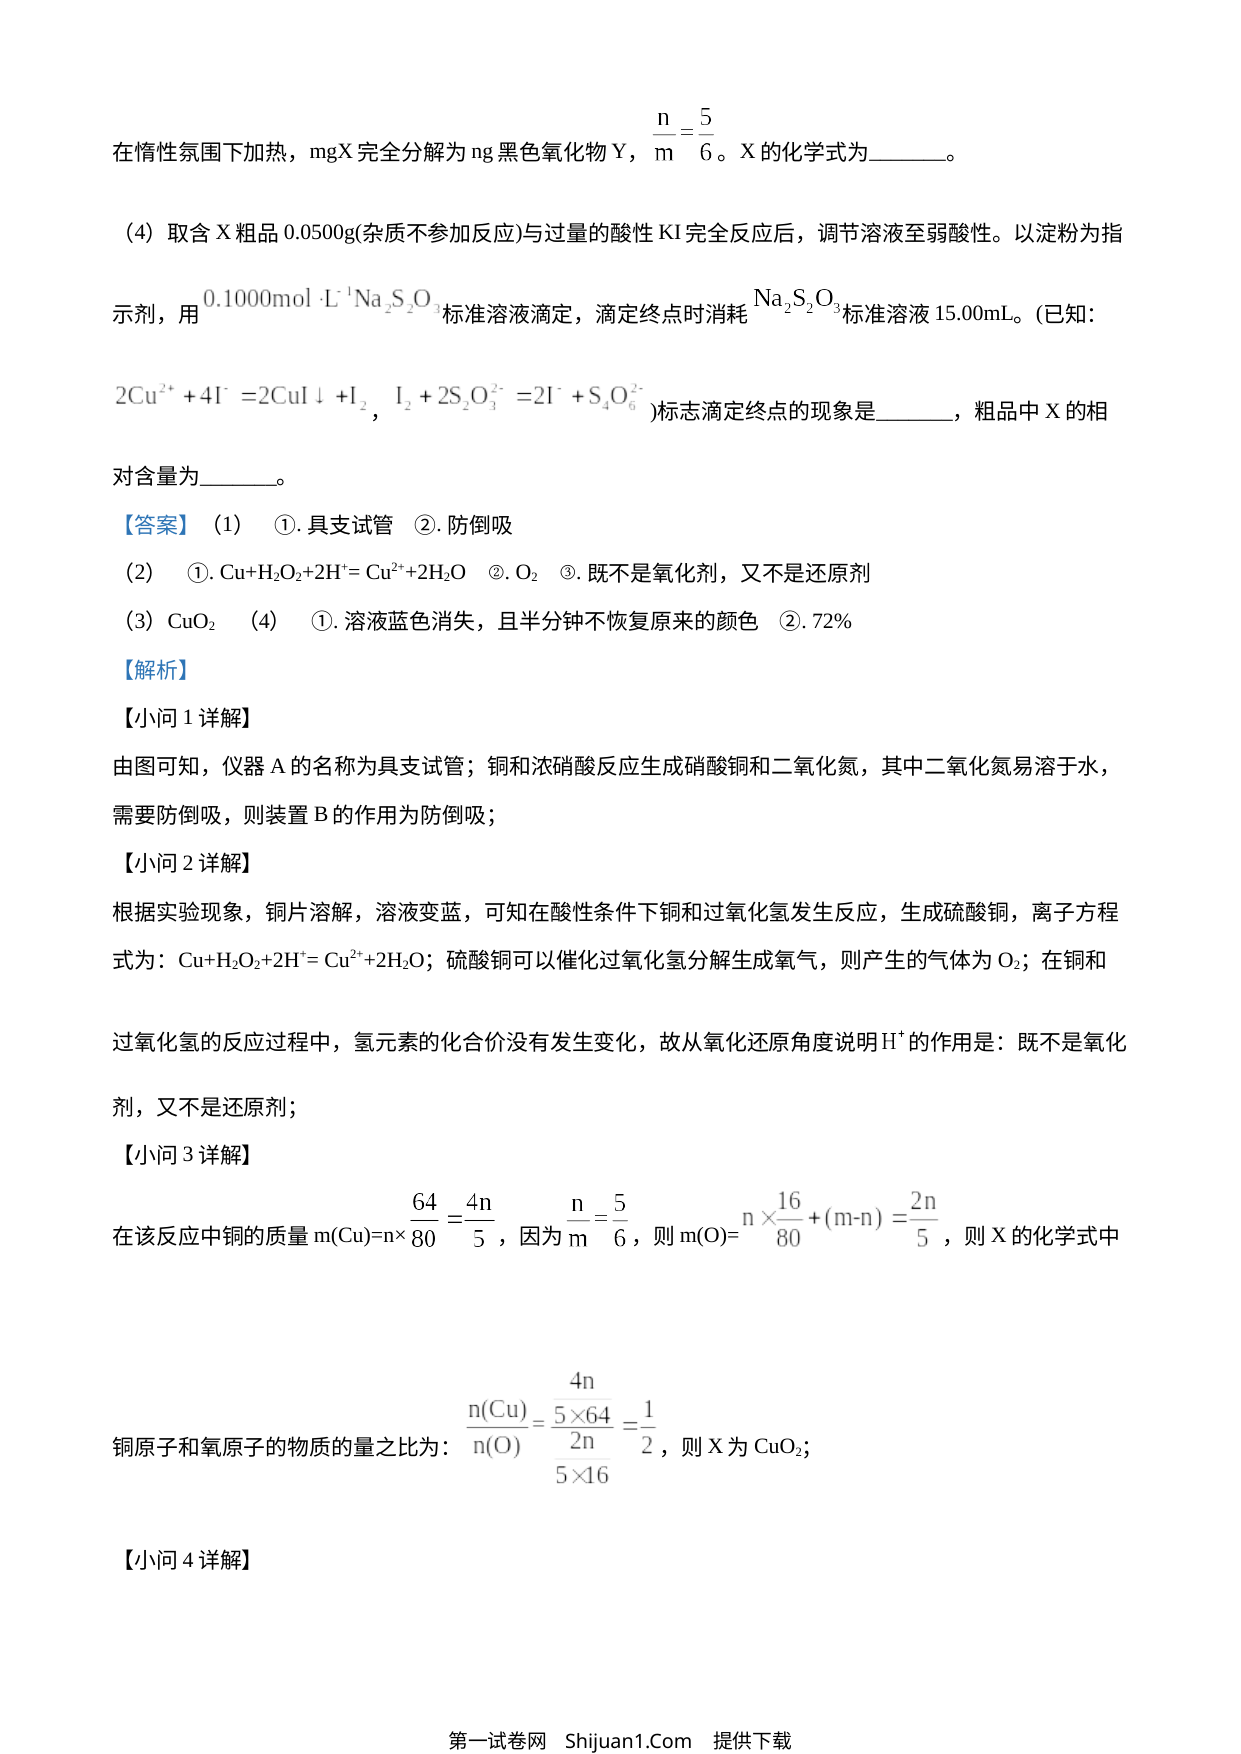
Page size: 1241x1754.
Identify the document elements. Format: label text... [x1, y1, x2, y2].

text （2） ①. Cu+H2O2+2H+= Cu2++2H2O ②. O2 ③. 既不是氧化剂，又不是还原剂 [112, 556, 1128, 588]
text 根据实验现象，铜片溶解，溶液变蓝，可知在酸性条件下铜和过氧化氢发生反应，生成硫酸铜，离子方程式为：Cu+H2O2+2H+= Cu2++2H2O；硫酸铜可以催化过氧化氢分解生成氧气，则产生的气体为O2；在铜和过氧化氢的反应过程中，氢元素的化合价没有发生变化，故从氧化还原角度说明的作用是：既不是氧化剂，又不是还原剂； [112, 894, 1128, 1122]
text 【答案】（1） ①. 具支试管 ②. 防倒吸 [112, 507, 1128, 540]
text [112, 102, 1128, 199]
text 【小问1详解】 [112, 701, 1128, 733]
text 【小问4详解】 [112, 1543, 1128, 1576]
text 在该反应中铜的质量m(Cu)=n×，因为，则m(O)=，则X的化学式中铜原子和氧原子的物质的量之比为：，则X为CuO2； [112, 1186, 1128, 1527]
text 【解析】 [112, 652, 1128, 685]
text 由图可知，仪器A的名称为具支试管；铜和浓硝酸反应生成硝酸铜和二氧化氮，其中二氧化氮易溶于水，需要防倒吸，则装置B的作用为防倒吸； [112, 749, 1128, 830]
text （4）取含X粗品0.0500g(杂质不参加反应)与过量的酸性KI完全反应后，调节溶液至弱酸性。以淀粉为指示剂，用标准溶液滴定，滴定终点时消耗标准溶液15.00mL。(已知：，)标志滴定终点的现象是_______，粗品中X的相对含量为_______。 [112, 215, 1128, 491]
text 【小问3详解】 [112, 1138, 1128, 1170]
text （3）CuO2 （4） ①. 溶液蓝色消失，且半分钟不恢复原来的颜色 ②. 72% [112, 604, 1128, 636]
text 【小问2详解】 [112, 846, 1128, 878]
